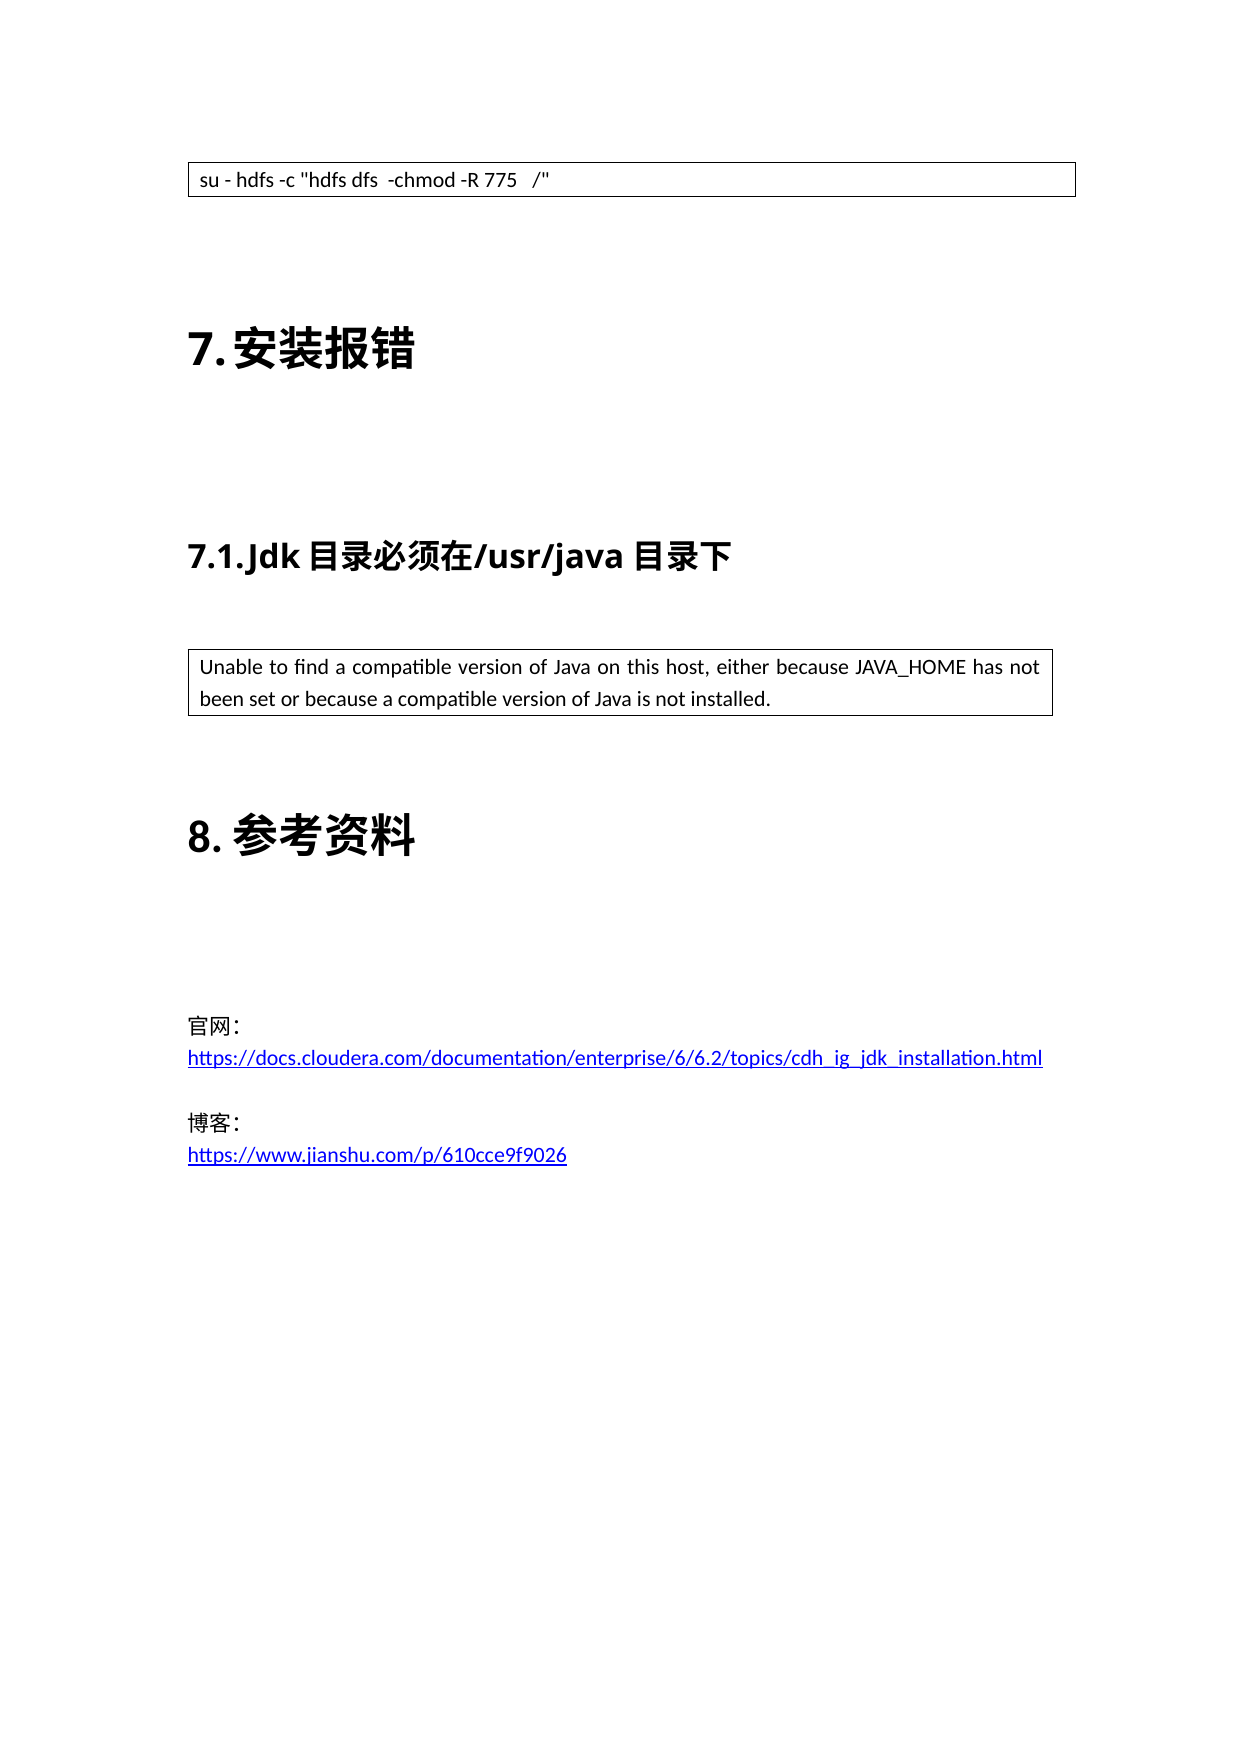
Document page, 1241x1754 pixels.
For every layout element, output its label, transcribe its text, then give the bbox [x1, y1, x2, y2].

subtitle 参考资料 [187, 784, 1053, 881]
text 官网： [187, 1008, 1053, 1041]
subtitle 安装报错 [187, 297, 1053, 394]
text https://www.jianshu.com/p/610cce9f9026 [187, 1138, 1053, 1171]
table_header Unable to find a compatible version of Java on this host, either because JAVA_HOME has not been set or because a compatible version of Java is not installed. [189, 650, 1052, 715]
subtitle Jdk目录必须在/usr/java 目录下 [187, 522, 1053, 587]
text 博客： [187, 1106, 1053, 1138]
text https://docs.cloudera.com/documentation/enterprise/6/6.2/topics/cdh_ig_jdk_installation.html [187, 1041, 1053, 1073]
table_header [189, 163, 1075, 196]
